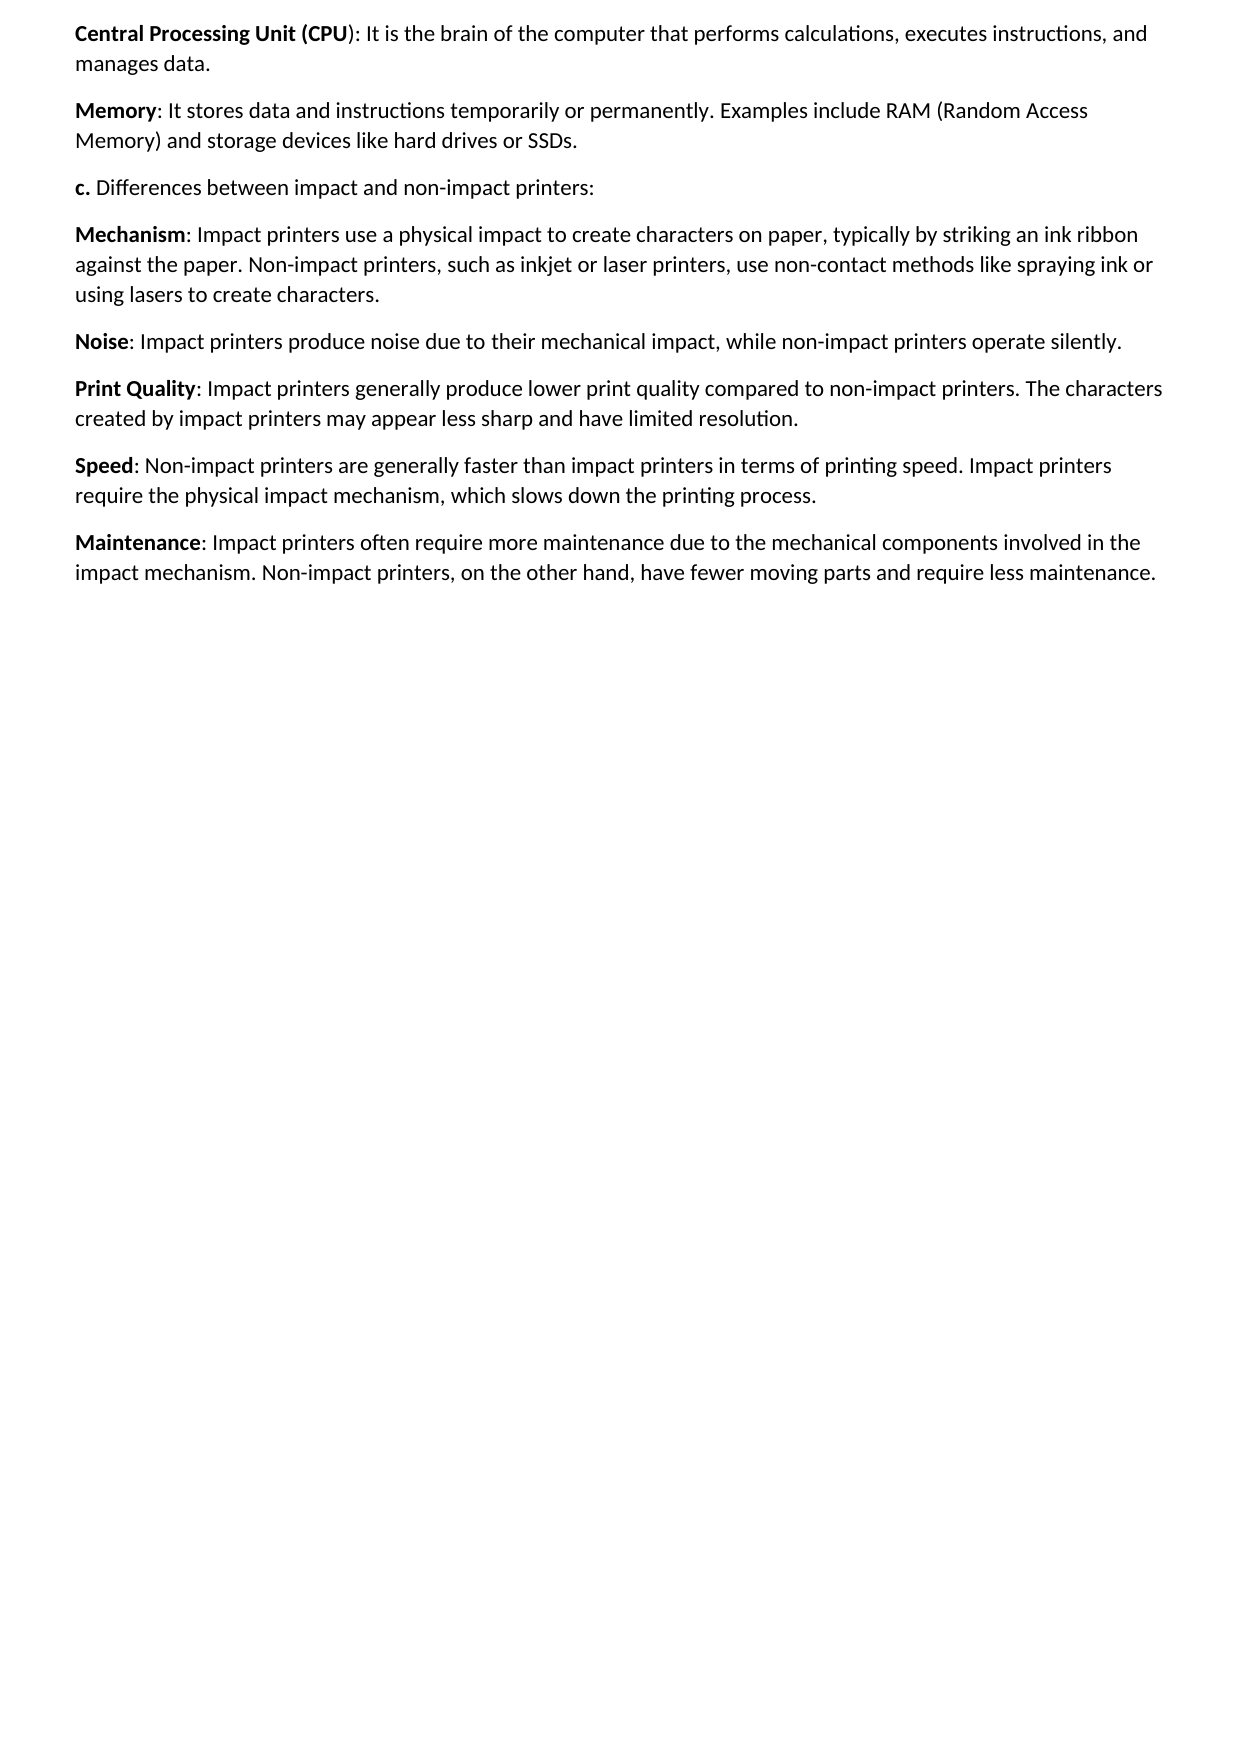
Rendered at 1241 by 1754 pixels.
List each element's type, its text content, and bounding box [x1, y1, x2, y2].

text Speed: Non-impact printers are generally faster than impact printers in terms of printing speed. Impact printers require the physical impact mechanism, which slows down the printing process. [75, 451, 1165, 509]
text Maintenance: Impact printers often require more maintenance due to the mechanical components involved in the impact mechanism. Non-impact printers, on the other hand, have fewer moving parts and require less maintenance. [75, 528, 1165, 586]
text Central Processing Unit (CPU): It is the brain of the computer that performs calculations, executes instructions, and manages data. [75, 19, 1165, 77]
text c. Differences between impact and non-impact printers: [75, 173, 1165, 201]
text Noise: Impact printers produce noise due to their mechanical impact, while non-impact printers operate silently. [75, 327, 1165, 355]
text Print Quality: Impact printers generally produce lower print quality compared to non-impact printers. The characters created by impact printers may appear less sharp and have limited resolution. [75, 374, 1165, 432]
text Mechanism: Impact printers use a physical impact to create characters on paper, typically by striking an ink ribbon against the paper. Non-impact printers, such as inkjet or laser printers, use non-contact methods like spraying ink or using lasers to create characters. [75, 220, 1165, 308]
text Memory: It stores data and instructions temporarily or permanently. Examples include RAM (Random Access Memory) and storage devices like hard drives or SSDs. [75, 96, 1165, 154]
